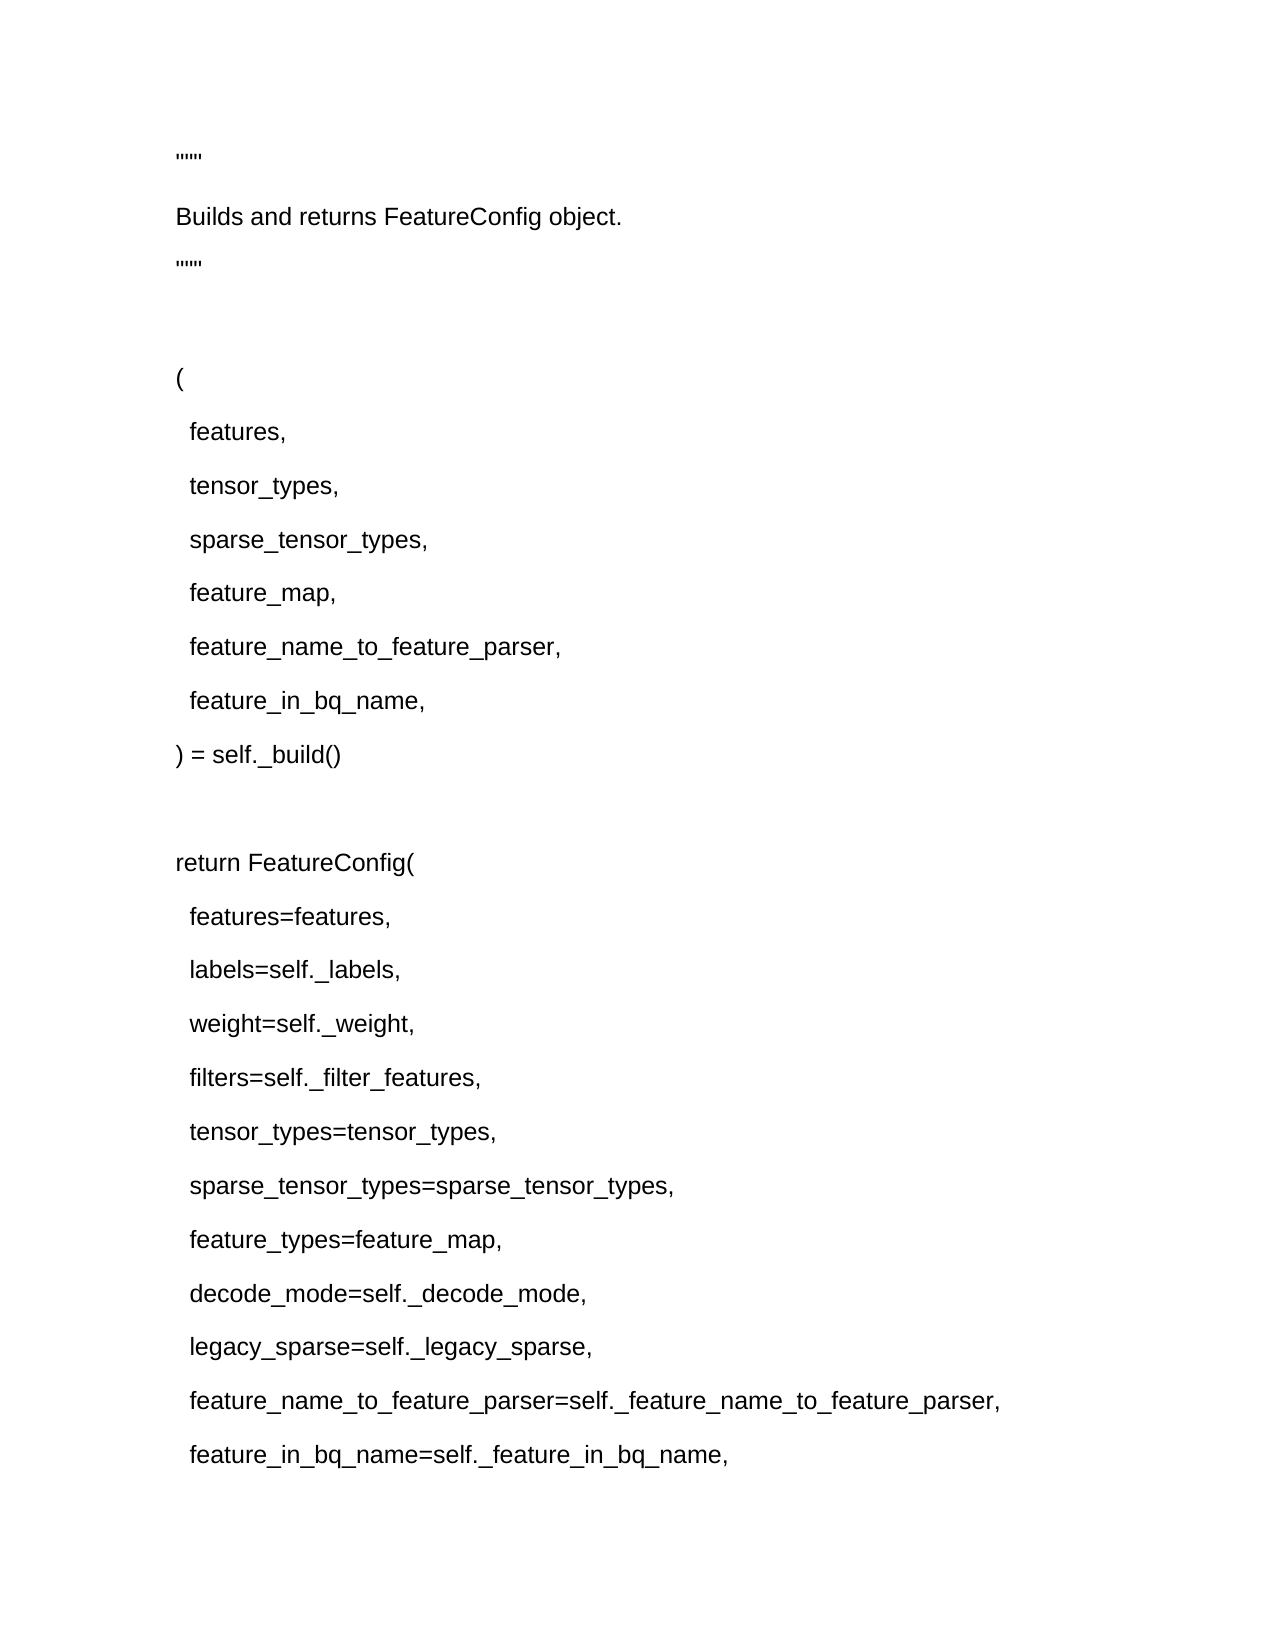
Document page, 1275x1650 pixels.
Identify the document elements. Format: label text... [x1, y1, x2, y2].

text ( [148, 363, 1127, 392]
text filters=self._filter_features, [148, 1063, 1127, 1092]
text feature_types=feature_map, [148, 1225, 1127, 1253]
text decode_mode=self._decode_mode, [148, 1278, 1127, 1307]
text features=features, [148, 902, 1127, 930]
text Builds and returns FeatureConfig object. [148, 201, 1127, 230]
text labels=self._labels, [148, 955, 1127, 984]
text weight=self._weight, [148, 1009, 1127, 1038]
text ) = self._build() [148, 740, 1127, 769]
text feature_in_bq_name, [148, 686, 1127, 715]
text feature_in_bq_name=self._feature_in_bq_name, [148, 1440, 1127, 1469]
text sparse_tensor_types, [148, 524, 1127, 553]
text """ [148, 148, 1127, 176]
text features, [148, 417, 1127, 446]
text return FeatureConfig( [148, 848, 1127, 876]
text sparse_tensor_types=sparse_tensor_types, [148, 1171, 1127, 1199]
text """ [148, 255, 1127, 284]
text legacy_sparse=self._legacy_sparse, [148, 1332, 1127, 1361]
text feature_name_to_feature_parser, [148, 632, 1127, 661]
text tensor_types=tensor_types, [148, 1117, 1127, 1146]
text feature_map, [148, 578, 1127, 607]
text tensor_types, [148, 471, 1127, 499]
text feature_name_to_feature_parser=self._feature_name_to_feature_parser, [148, 1386, 1127, 1415]
